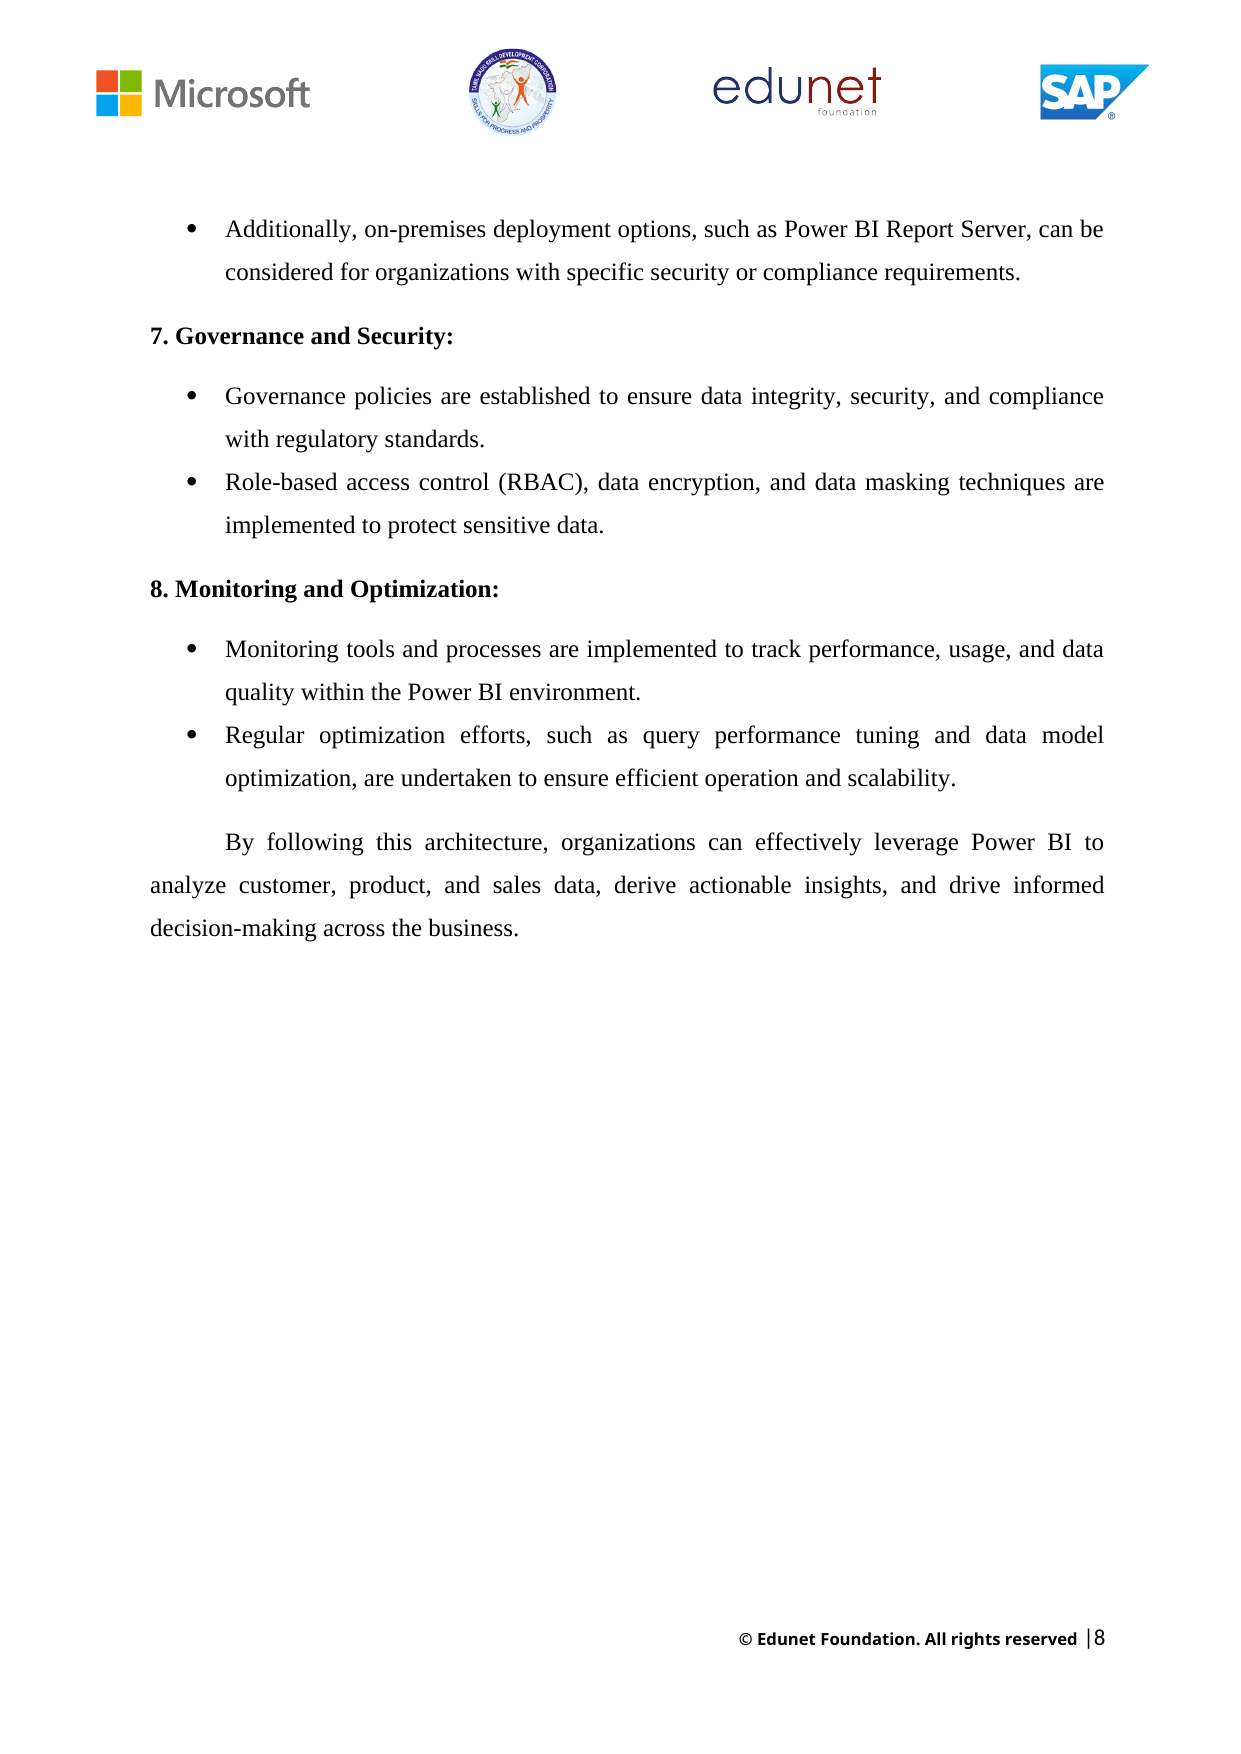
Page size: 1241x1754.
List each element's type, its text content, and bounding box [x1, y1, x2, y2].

picture [91, 65, 316, 121]
list Monitoring tools and processes are implemented to track performance, usage, and data quality within the Power BI environment. [187, 634, 1105, 706]
list Additionally, on-premises deployment options, such as Power BI Report Server, can be considered for organizations with specific security or compliance requirements. [187, 214, 1105, 286]
picture [1039, 63, 1151, 121]
picture [466, 45, 558, 137]
text By following this architecture, organizations can effectively leverage Power BI to analyze customer, product, and sales data, derive actionable insights, and drive informed decision-making across the business. [150, 827, 1105, 942]
picture [706, 60, 889, 122]
list Governance policies are established to ensure data integrity, security, and compliance with regulatory standards. [187, 381, 1105, 453]
text 7. Governance and Security: [150, 321, 1105, 350]
list Regular optimization efforts, such as query performance tuning and data model optimization, are undertaken to ensure efficient operation and scalability. [187, 720, 1105, 792]
text 8. Monitoring and Optimization: [150, 574, 1105, 603]
list Role-based access control (RBAC), data encryption, and data masking techniques are implemented to protect sensitive data. [187, 467, 1105, 539]
